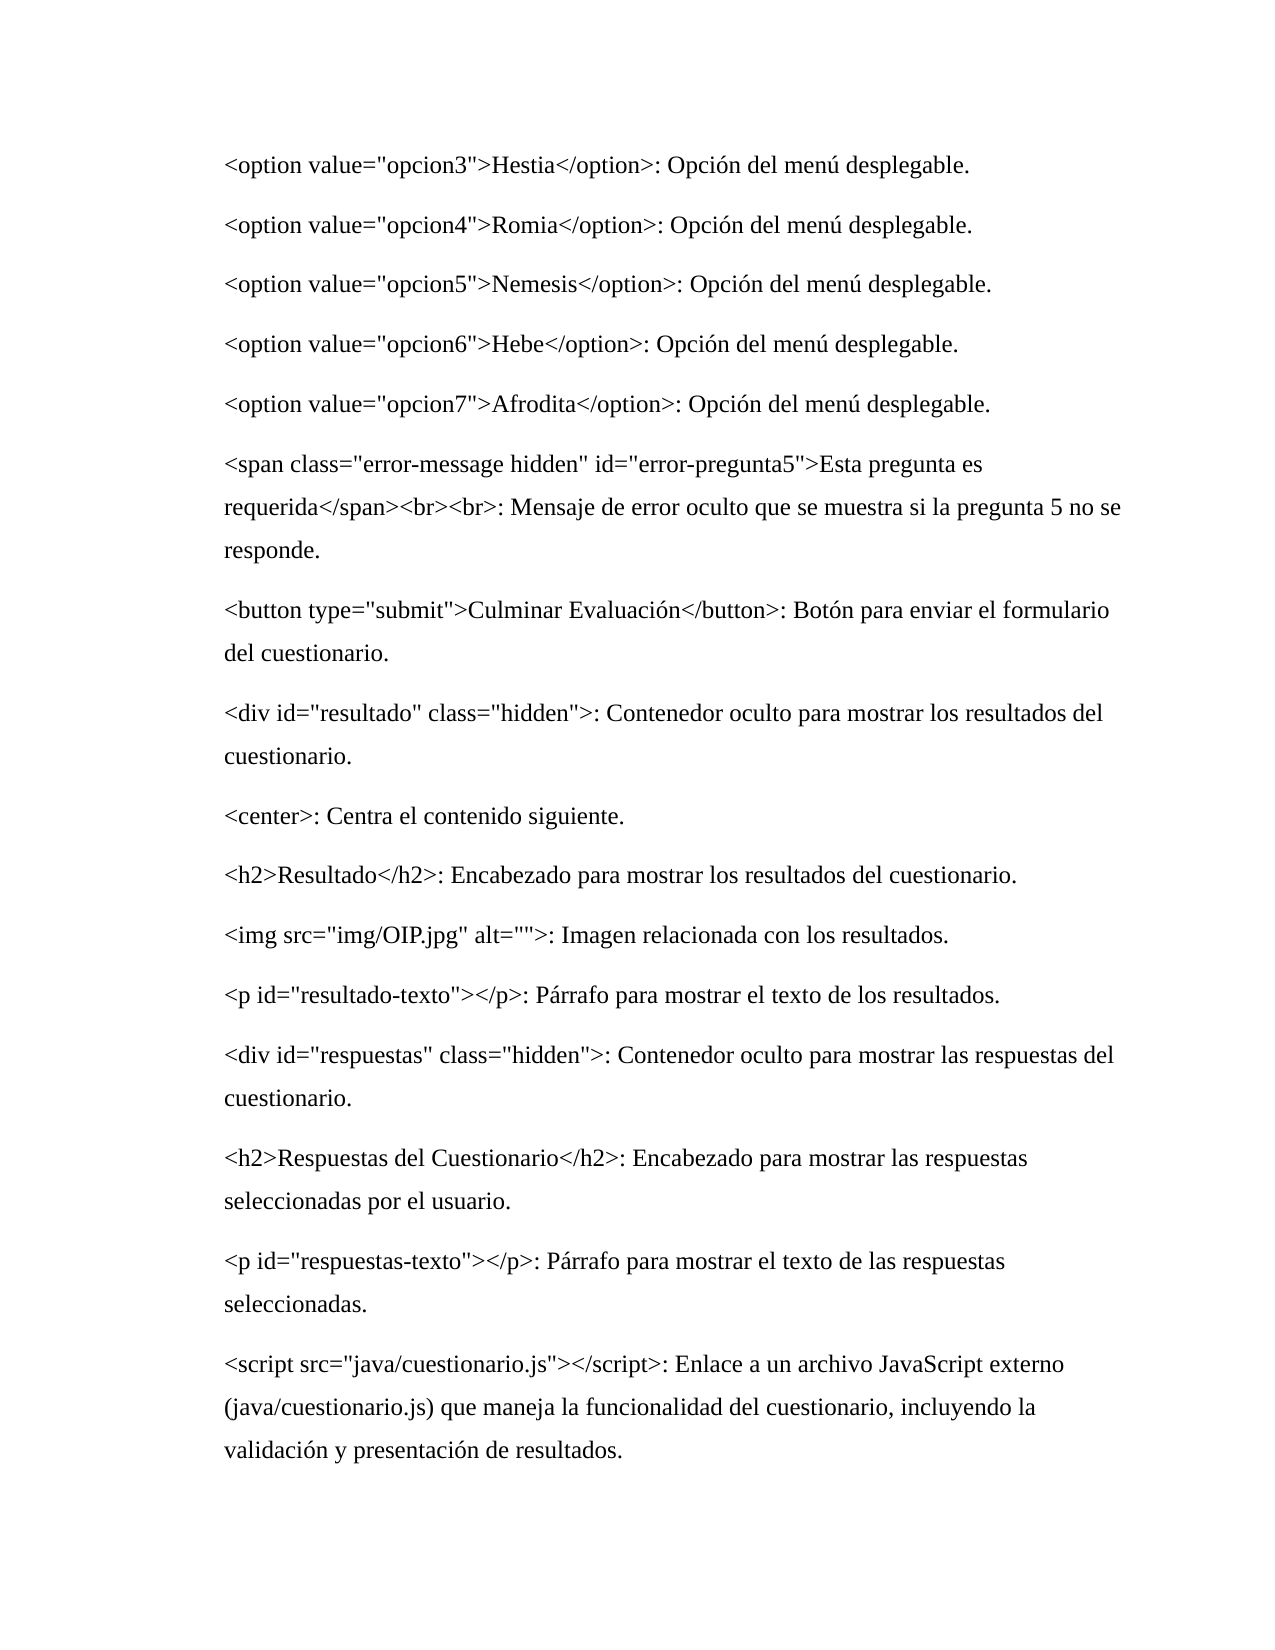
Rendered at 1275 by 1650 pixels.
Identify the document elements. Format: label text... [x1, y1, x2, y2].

text <option value="opcion4">Romia</option>: Opción del menú desplegable. [224, 210, 1125, 238]
text <h2>Resultado</h2>: Encabezado para mostrar los resultados del cuestionario. [224, 861, 1125, 889]
text <div id="respuestas" class="hidden">: Contenedor oculto para mostrar las respuestas del cuestionario. [224, 1040, 1125, 1112]
text <button type="submit">Culminar Evaluación</button>: Botón para enviar el formulario del cuestionario. [224, 595, 1125, 667]
text <img src="img/OIP.jpg" alt="">: Imagen relacionada con los resultados. [224, 920, 1125, 949]
text <p id="resultado-texto"></p>: Párrafo para mostrar el texto de los resultados. [224, 980, 1125, 1009]
text <script src="java/cuestionario.js"></script>: Enlace a un archivo JavaScript externo (java/cuestionario.js) que maneja la funcionalidad del cuestionario, incluyendo la validación y presentación de resultados. [224, 1349, 1125, 1464]
text <div id="resultado" class="hidden">: Contenedor oculto para mostrar los resultados del cuestionario. [224, 698, 1125, 770]
text <h2>Respuestas del Cuestionario</h2>: Encabezado para mostrar las respuestas seleccionadas por el usuario. [224, 1143, 1125, 1215]
text <p id="respuestas-texto"></p>: Párrafo para mostrar el texto de las respuestas seleccionadas. [224, 1246, 1125, 1318]
text <center>: Centra el contenido siguiente. [224, 801, 1125, 829]
text <option value="opcion7">Afrodita</option>: Opción del menú desplegable. [224, 389, 1125, 418]
text <option value="opcion3">Hestia</option>: Opción del menú desplegable. [224, 150, 1125, 179]
text <option value="opcion6">Hebe</option>: Opción del menú desplegable. [224, 329, 1125, 358]
text <option value="opcion5">Nemesis</option>: Opción del menú desplegable. [224, 269, 1125, 298]
text <span class="error-message hidden" id="error-pregunta5">Esta pregunta es requerida</span><br><br>: Mensaje de error oculto que se muestra si la pregunta 5 no se responde. [224, 449, 1125, 564]
